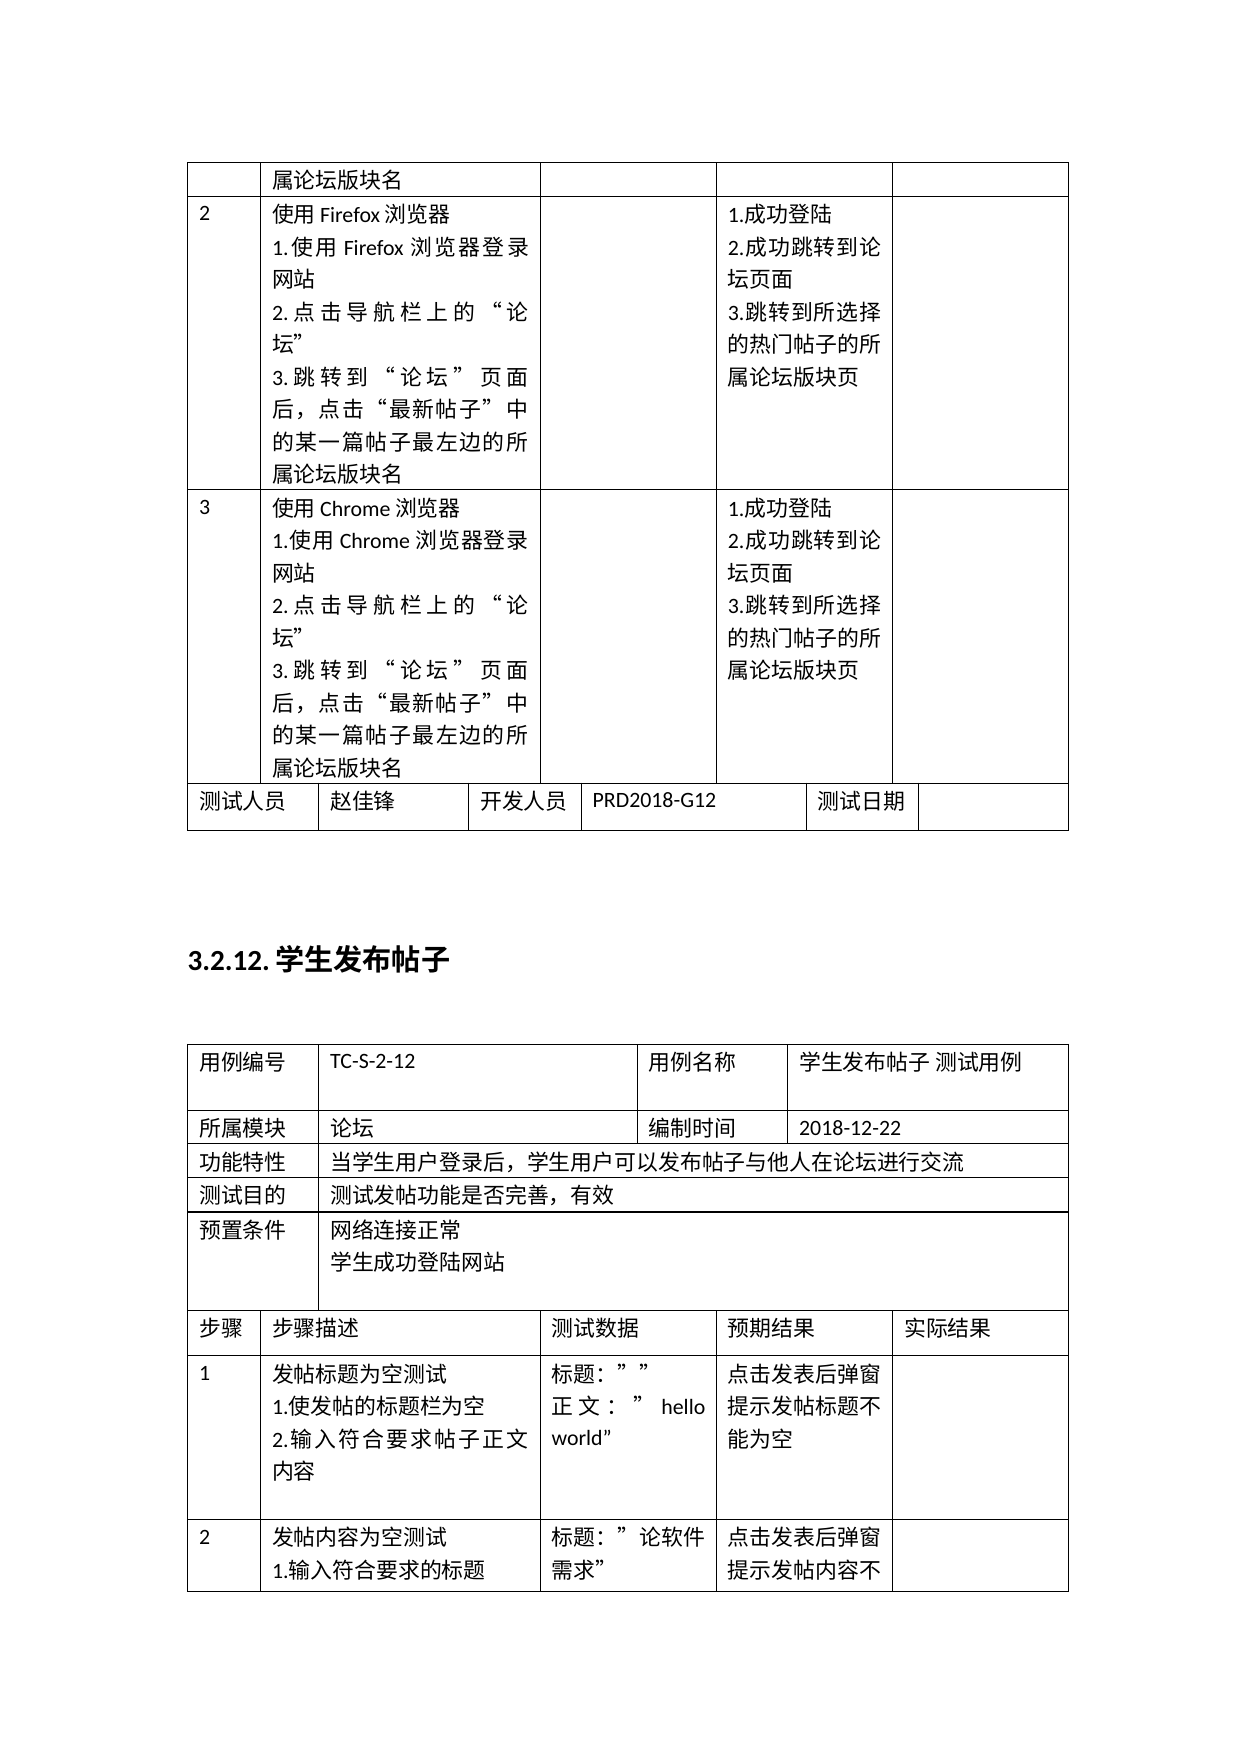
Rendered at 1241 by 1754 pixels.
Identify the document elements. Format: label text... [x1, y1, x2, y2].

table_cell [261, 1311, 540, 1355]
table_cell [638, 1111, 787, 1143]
subtitle 学生发布帖子 [187, 925, 1053, 990]
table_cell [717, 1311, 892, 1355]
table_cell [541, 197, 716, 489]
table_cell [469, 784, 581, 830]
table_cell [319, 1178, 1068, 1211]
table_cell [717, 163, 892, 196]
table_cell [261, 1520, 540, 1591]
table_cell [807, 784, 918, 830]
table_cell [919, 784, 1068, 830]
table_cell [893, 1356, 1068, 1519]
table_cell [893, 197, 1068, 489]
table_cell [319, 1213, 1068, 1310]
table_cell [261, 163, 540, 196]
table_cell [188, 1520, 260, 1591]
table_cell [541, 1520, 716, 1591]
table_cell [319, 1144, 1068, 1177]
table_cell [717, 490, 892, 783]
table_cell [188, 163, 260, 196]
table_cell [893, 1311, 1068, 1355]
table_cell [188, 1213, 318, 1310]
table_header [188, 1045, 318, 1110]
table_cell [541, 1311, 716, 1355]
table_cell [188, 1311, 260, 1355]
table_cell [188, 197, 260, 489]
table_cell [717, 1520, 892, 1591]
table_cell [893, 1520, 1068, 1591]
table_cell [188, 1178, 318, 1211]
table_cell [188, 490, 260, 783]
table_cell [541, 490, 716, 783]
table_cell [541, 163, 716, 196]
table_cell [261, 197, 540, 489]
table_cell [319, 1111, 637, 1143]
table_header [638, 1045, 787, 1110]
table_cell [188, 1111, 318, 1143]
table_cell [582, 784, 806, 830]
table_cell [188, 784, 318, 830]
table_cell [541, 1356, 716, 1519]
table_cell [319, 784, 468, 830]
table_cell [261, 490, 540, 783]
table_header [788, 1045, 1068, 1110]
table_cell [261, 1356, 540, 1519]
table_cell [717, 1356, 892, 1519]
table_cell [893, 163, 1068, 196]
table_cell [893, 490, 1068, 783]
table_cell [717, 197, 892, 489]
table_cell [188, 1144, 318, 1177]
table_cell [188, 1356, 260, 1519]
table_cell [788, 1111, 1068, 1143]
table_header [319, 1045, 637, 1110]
